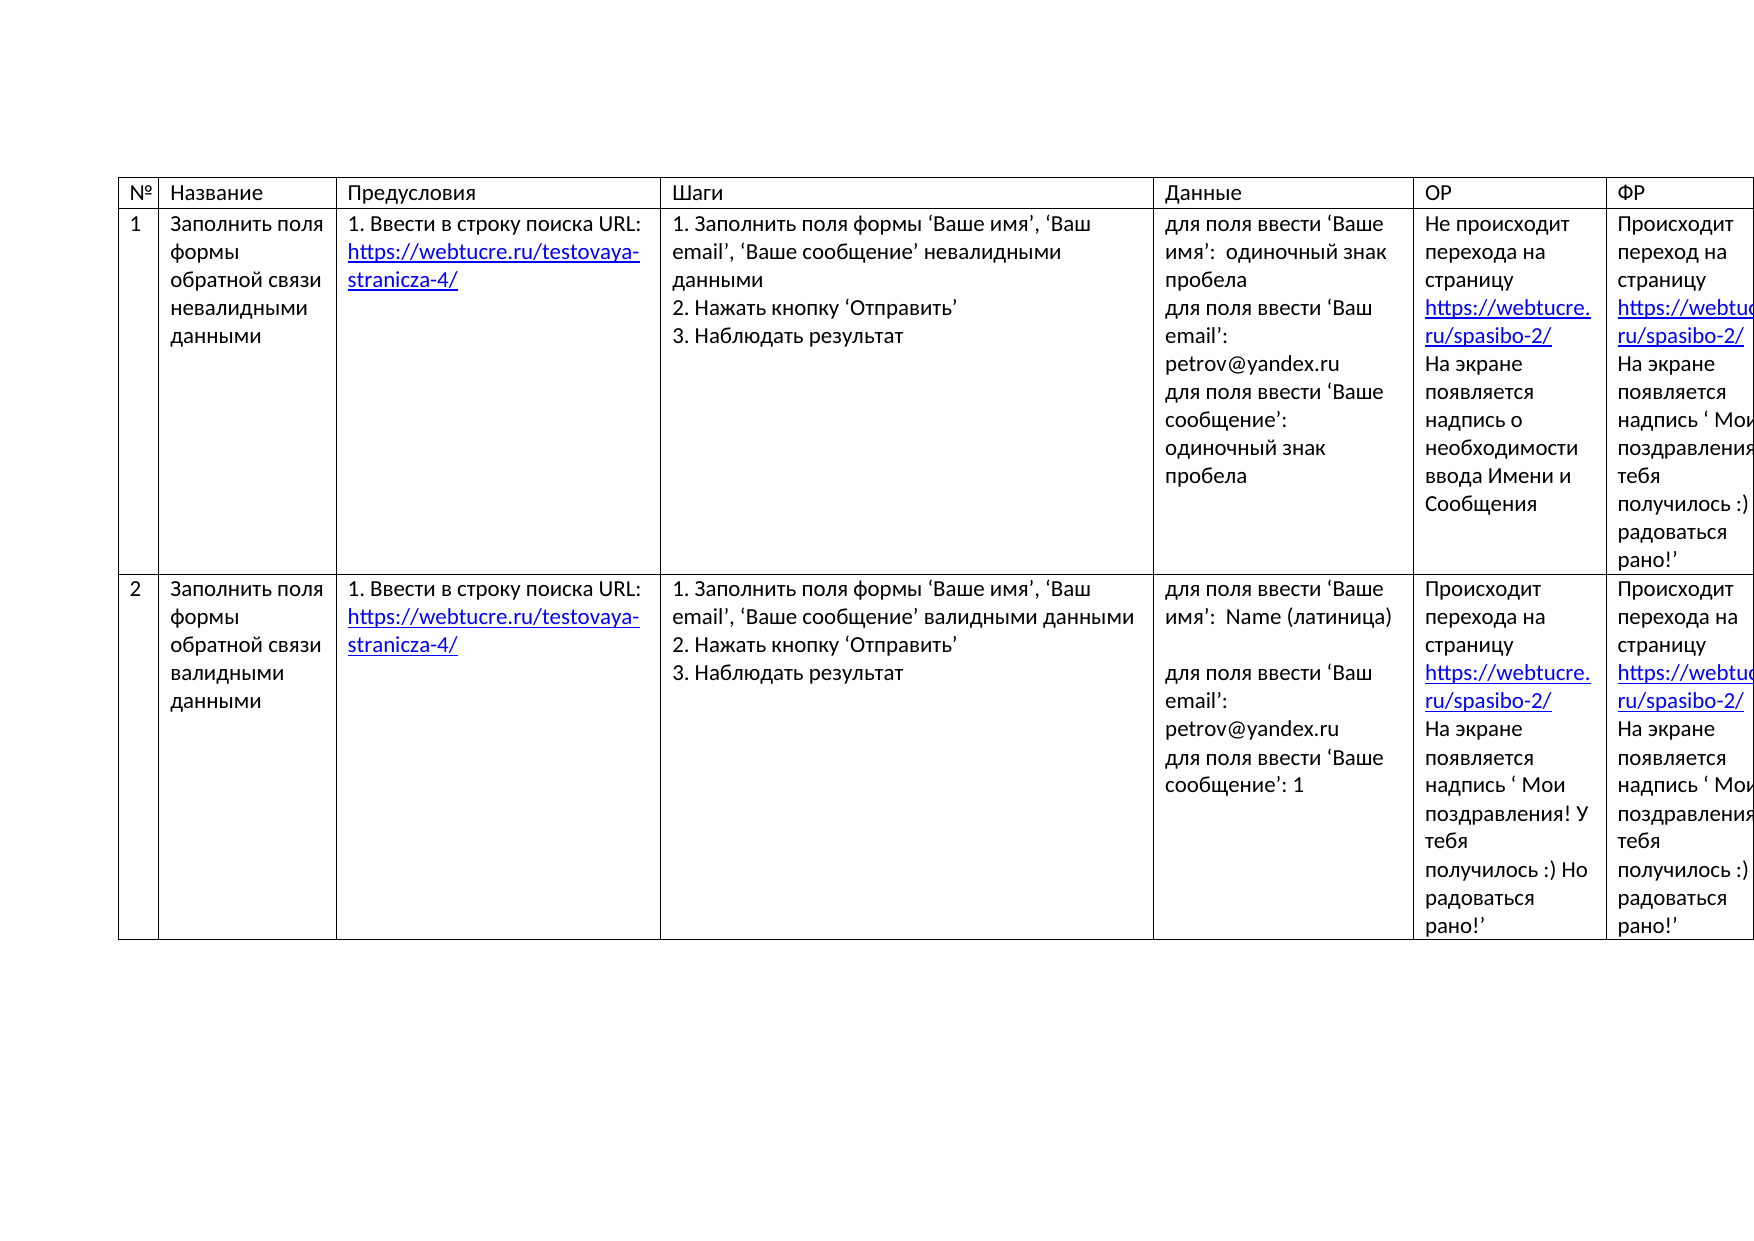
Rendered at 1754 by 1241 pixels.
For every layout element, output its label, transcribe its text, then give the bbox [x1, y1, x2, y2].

table_cell 1. Заполнить поля формы ‘Ваше имя’, ‘Ваш email’, ‘Ваше сообщение’ валидными данными 2. Нажать кнопку ‘Отправить’ 3. Наблюдать результат [661, 575, 1153, 939]
table_header ФР [1607, 178, 1753, 208]
table_header № [119, 178, 158, 208]
table_header Предусловия [337, 178, 660, 208]
table_cell Заполнить поля формы обратной связи невалидными данными [159, 209, 336, 573]
table_cell Происходит перехода на страницу https://webtucre.ru/spasibo-2/ На экране появляется надпись ‘ Мои поздравления! У тебя получилось :) Но радоваться рано!’ [1414, 575, 1606, 939]
table_header Название [159, 178, 336, 208]
table_cell 1 [119, 209, 158, 573]
table_cell Происходит переход на страницу https://webtucre.ru/spasibo-2/ На экране появляется надпись ‘ Мои поздравления! У тебя получилось :) Но радоваться рано!’ [1607, 209, 1753, 573]
table_cell 1. Ввести в строку поиска URL: https://webtucre.ru/testovaya-stranicza-4/ [337, 209, 660, 573]
table_cell 2 [119, 575, 158, 939]
table_cell 1. Заполнить поля формы ‘Ваше имя’, ‘Ваш email’, ‘Ваше сообщение’ невалидными данными 2. Нажать кнопку ‘Отправить’ 3. Наблюдать результат [661, 209, 1153, 573]
table_cell Не происходит перехода на страницу https://webtucre.ru/spasibo-2/ На экране появляется надпись о необходимости ввода Имени и Сообщения [1414, 209, 1606, 573]
table_cell для поля ввести ‘Ваше имя’: одиночный знак пробела для поля ввести ‘Ваш email’: petrov@yandex.ru для поля ввести ‘Ваше сообщение’: одиночный знак пробела [1154, 209, 1413, 573]
table_header Шаги [661, 178, 1153, 208]
table_cell для поля ввести ‘Ваше имя’: Name (латиница) для поля ввести ‘Ваш email’: petrov@yandex.ru для поля ввести ‘Ваше сообщение’: 1 [1154, 575, 1413, 939]
table_cell Происходит перехода на страницу https://webtucre.ru/spasibo-2/ На экране появляется надпись ‘ Мои поздравления! У тебя получилось :) Но радоваться рано!’ [1607, 575, 1753, 939]
table_header ОР [1414, 178, 1606, 208]
table_header Данные [1154, 178, 1413, 208]
table_cell 1. Ввести в строку поиска URL: https://webtucre.ru/testovaya-stranicza-4/ [337, 575, 660, 939]
table_cell Заполнить поля формы обратной связи валидными данными [159, 575, 336, 939]
